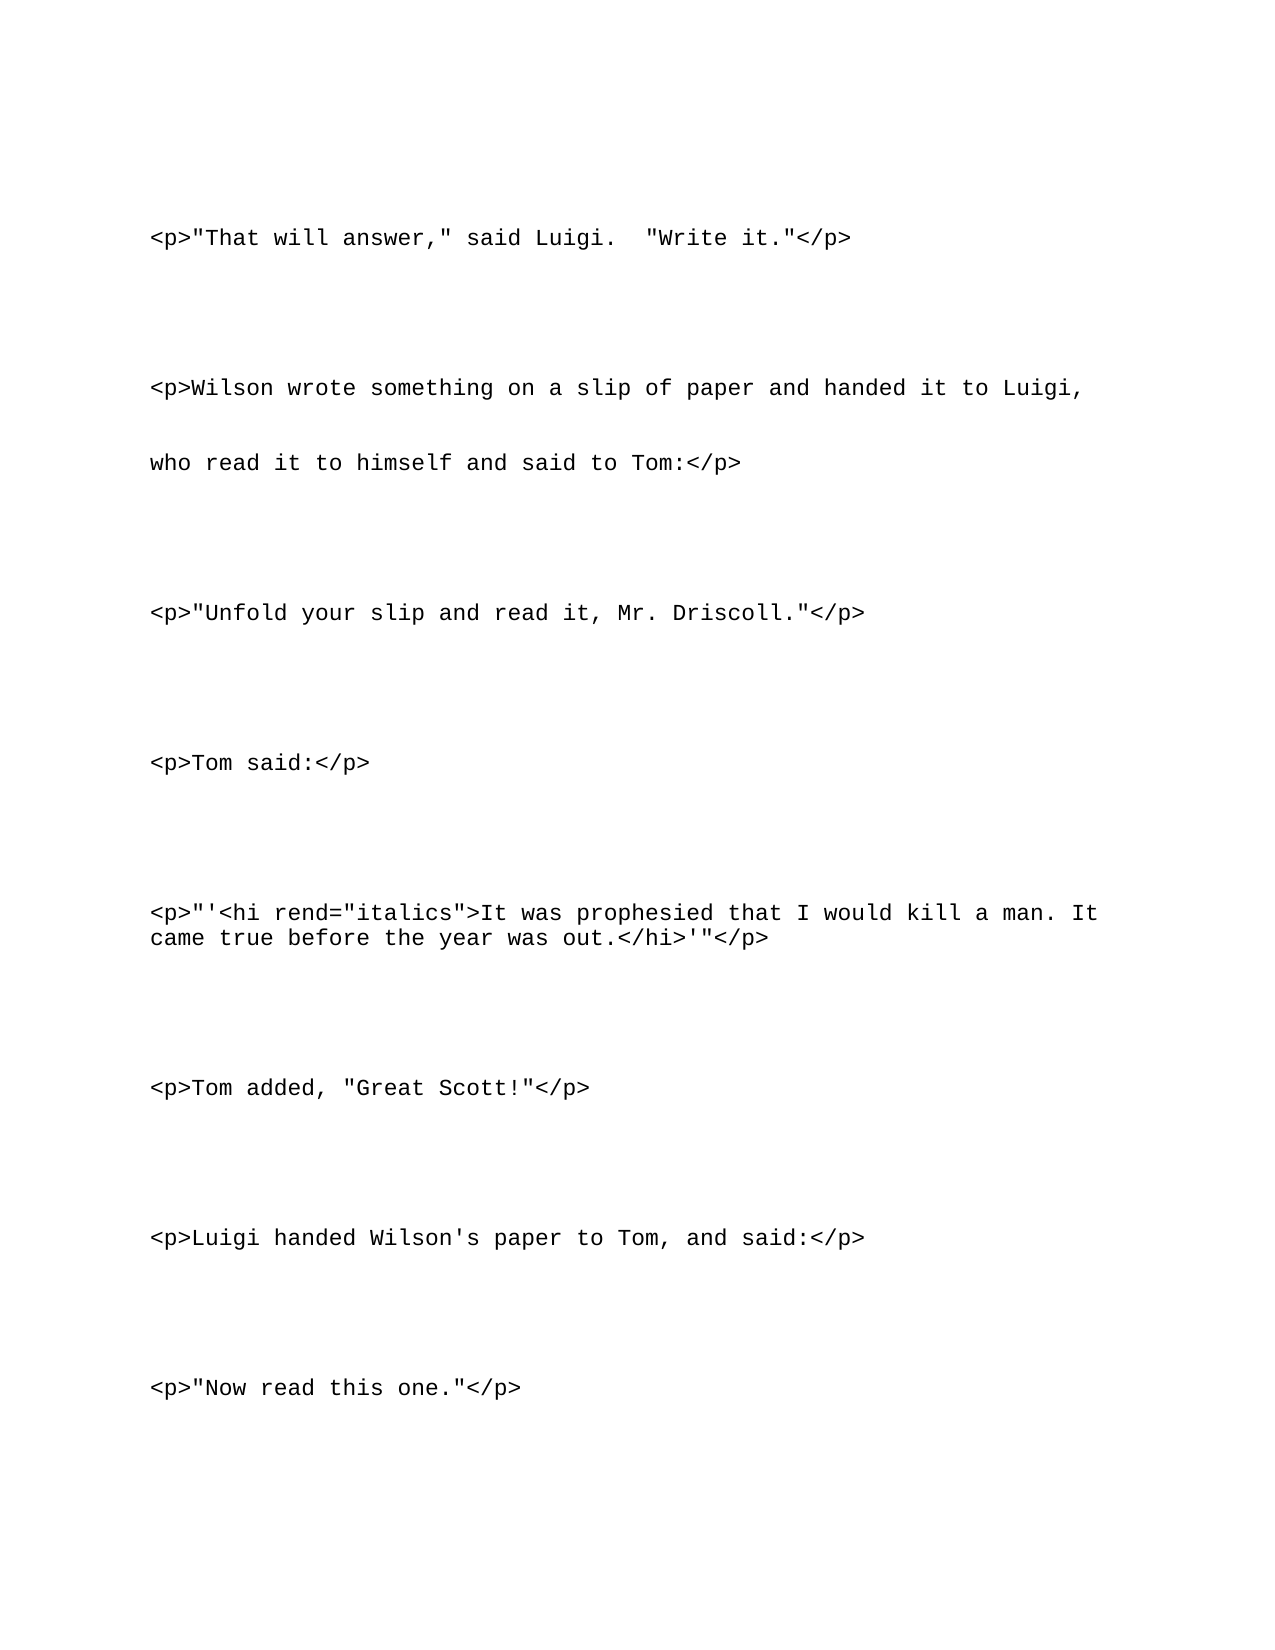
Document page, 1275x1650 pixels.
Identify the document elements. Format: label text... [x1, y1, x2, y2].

text <p>"Unfold your slip and read it, Mr. Driscoll."</p> [150, 600, 1125, 625]
text who read it to himself and said to Tom:</p> [150, 450, 1125, 475]
text <p>Tom said:</p> [150, 750, 1125, 775]
text <p>Wilson wrote something on a slip of paper and handed it to Luigi, [150, 375, 1125, 400]
text <p>Tom added, "Great Scott!"</p> [150, 1075, 1125, 1100]
text <p>"That will answer," said Luigi. "Write it."</p> [150, 225, 1125, 250]
text <p>"'<hi rend="italics">It was prophesied that I would kill a man. It came true before the year was out.</hi>'"</p> [150, 900, 1125, 950]
text <p>Luigi handed Wilson's paper to Tom, and said:</p> [150, 1225, 1125, 1250]
text <p>"Now read this one."</p> [150, 1375, 1125, 1400]
